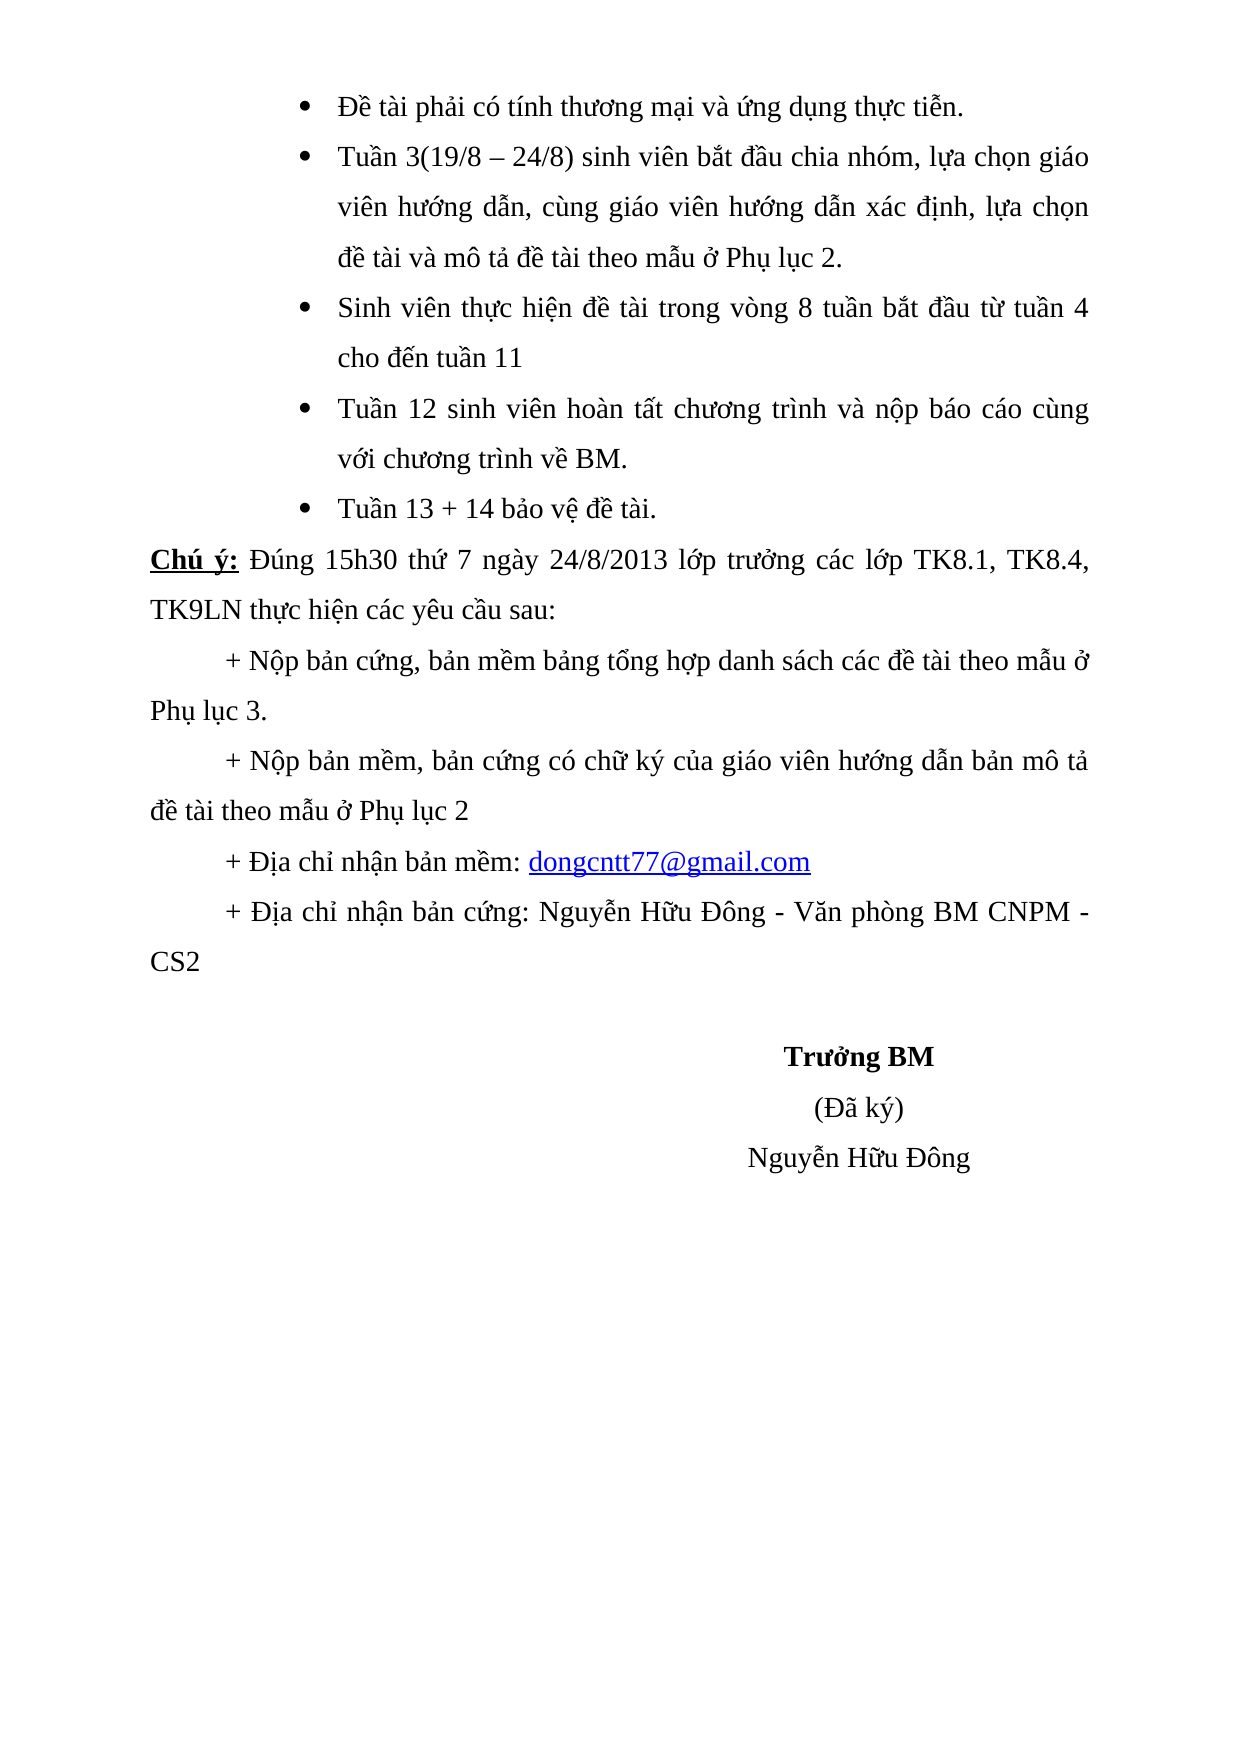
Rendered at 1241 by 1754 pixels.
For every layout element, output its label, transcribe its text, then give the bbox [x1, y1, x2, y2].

list Trưởng BM [337, 1039, 1090, 1073]
list Tuần 12 sinh viên hoàn tất chương trình và nộp báo cáo cùng với chương trình về BM. [300, 391, 1090, 475]
text + Địa chỉ nhận bản mềm: dongcntt77@gmail.com [150, 844, 1090, 877]
list Đề tài phải có tính thương mại và ứng dụng thực tiễn. [300, 89, 1090, 122]
text + Nộp bản cứng, bản mềm bảng tổng hợp danh sách các đề tài theo mẫu ở Phụ lục 3. [150, 643, 1090, 726]
list Nguyễn Hữu Đông [337, 1140, 1090, 1174]
list Tuần 3(19/8 – 24/8) sinh viên bắt đầu chia nhóm, lựa chọn giáo viên hướng dẫn, cùng giáo viên hướng dẫn xác định, lựa chọn đề tài và mô tả đề tài theo mẫu ở Phụ lục 2. [300, 139, 1090, 273]
text + Địa chỉ nhận bản cứng: Nguyễn Hữu Đông - Văn phòng BM CNPM -CS2 [150, 894, 1090, 978]
list Tuần 13 + 14 bảo vệ đề tài. [300, 492, 1090, 525]
list Sinh viên thực hiện đề tài trong vòng 8 tuần bắt đầu từ tuần 4 cho đến tuần 11 [300, 290, 1090, 374]
text + Nộp bản mềm, bản cứng có chữ ký của giáo viên hướng dẫn bản mô tả đề tài theo mẫu ở Phụ lục 2 [150, 743, 1090, 827]
list (Đã ký) [337, 1090, 1090, 1123]
text Chú ý: Đúng 15h30 thứ 7 ngày 24/8/2013 lớp trưởng các lớp TK8.1, TK8.4, TK9LN thực hiện các yêu cầu sau: [150, 542, 1090, 626]
